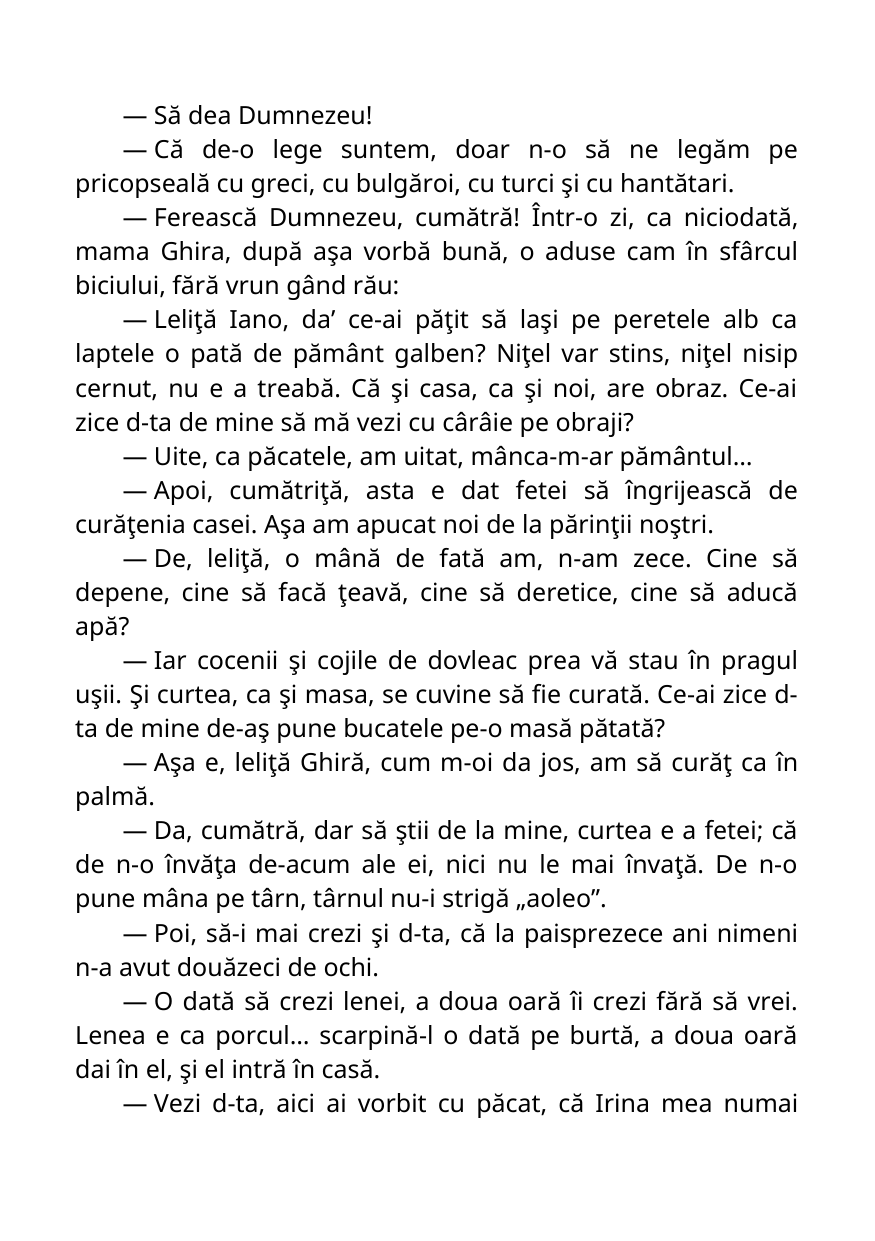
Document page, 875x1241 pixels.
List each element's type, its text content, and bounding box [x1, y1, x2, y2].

text ― Da, cumătră, dar să ştii de la mine, curtea e a fetei; că de n-o învăţa de-acum ale ei, nici nu le mai învaţă. De n-o pune mâna pe târn, târnul nu-i strigă „aoleo”. [75, 813, 799, 915]
text ― Ferească Dumnezeu, cumătră! Într-o zi, ca niciodată, mama Ghira, după aşa vorbă bună, o aduse cam în sfârcul biciului, fără vrun gând rău: [75, 200, 799, 302]
text ― Aşa e, leliţă Ghiră, cum m-oi da jos, am să curăţ ca în palmă. [75, 745, 799, 813]
text ― Poi, să-i mai crezi şi d-ta, că la paisprezece ani nimeni n-a avut douăzeci de ochi. [75, 915, 799, 983]
text ― Că de-o lege suntem, doar n-o să ne legăm pe pricopseală cu greci, cu bulgăroi, cu turci şi cu hantătari. [75, 132, 799, 200]
text ― Iar cocenii şi cojile de dovleac prea vă stau în pragul uşii. Şi curtea, ca şi masa, se cuvine să fie curată. Ce-ai zice d-ta de mine de-aş pune bucatele pe-o masă pătată? [75, 643, 799, 745]
text ― Să dea Dumnezeu! [75, 98, 799, 132]
text ― Leliţă Iano, da’ ce-ai păţit să laşi pe peretele alb ca laptele o pată de pământ galben? Niţel var stins, niţel nisip cernut, nu e a treabă. Că şi casa, ca şi noi, are obraz. Ce-ai zice d-ta de mine să mă vezi cu cârâie pe obraji? [75, 302, 799, 438]
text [75, 1086, 799, 1119]
text ― Uite, ca păcatele, am uitat, mânca-m-ar pământul… [75, 438, 799, 472]
text ― De, leliţă, o mână de fată am, n-am zece. Cine să depene, cine să facă ţeavă, cine să deretice, cine să aducă apă? [75, 541, 799, 643]
text ― Apoi, cumătriţă, asta e dat fetei să îngrijească de curăţenia casei. Aşa am apucat noi de la părinţii noştri. [75, 472, 799, 541]
text ― O dată să crezi lenei, a doua oară îi crezi fără să vrei. Lenea e ca porcul… scarpină-l o dată pe burtă, a doua oară dai în el, şi el intră în casă. [75, 983, 799, 1086]
